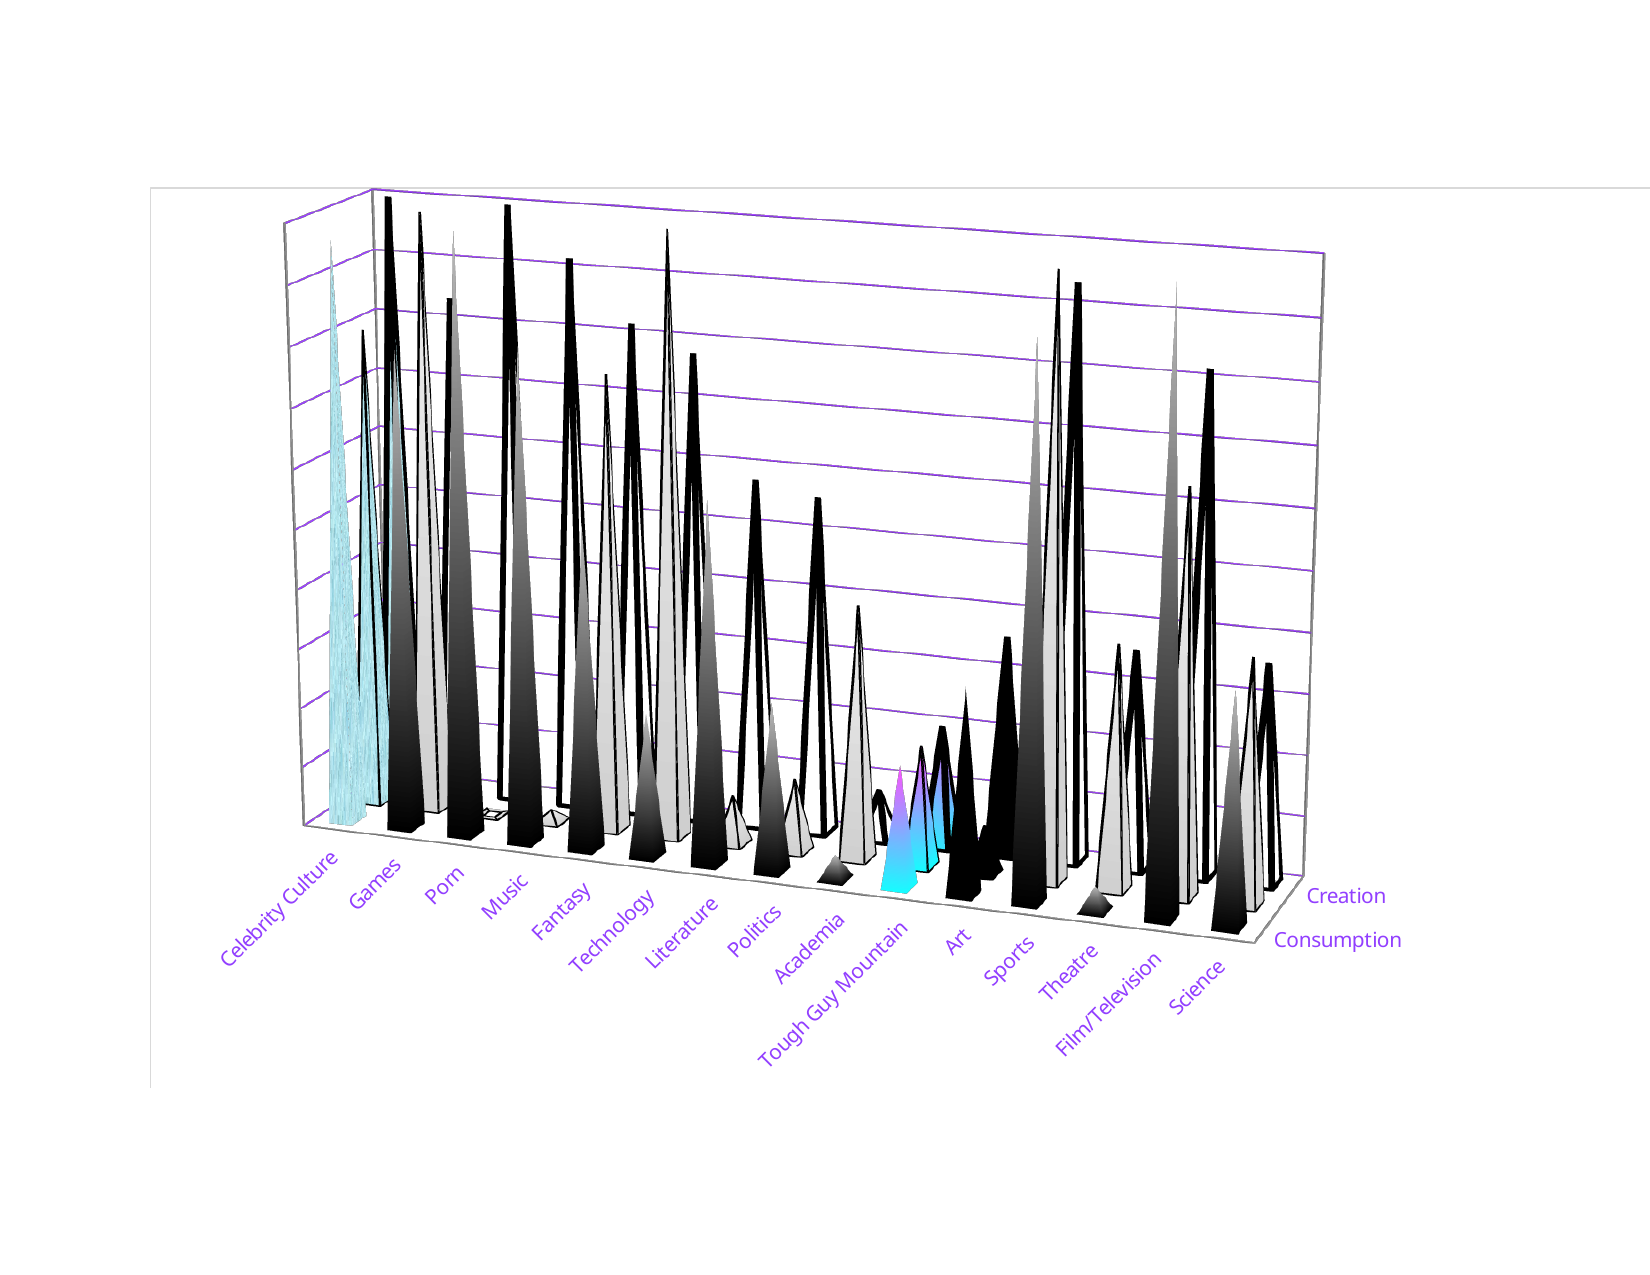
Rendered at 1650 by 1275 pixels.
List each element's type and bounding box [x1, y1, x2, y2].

picture [396, 345, 401, 432]
picture [401, 439, 405, 501]
picture [365, 362, 393, 805]
picture [329, 271, 379, 825]
